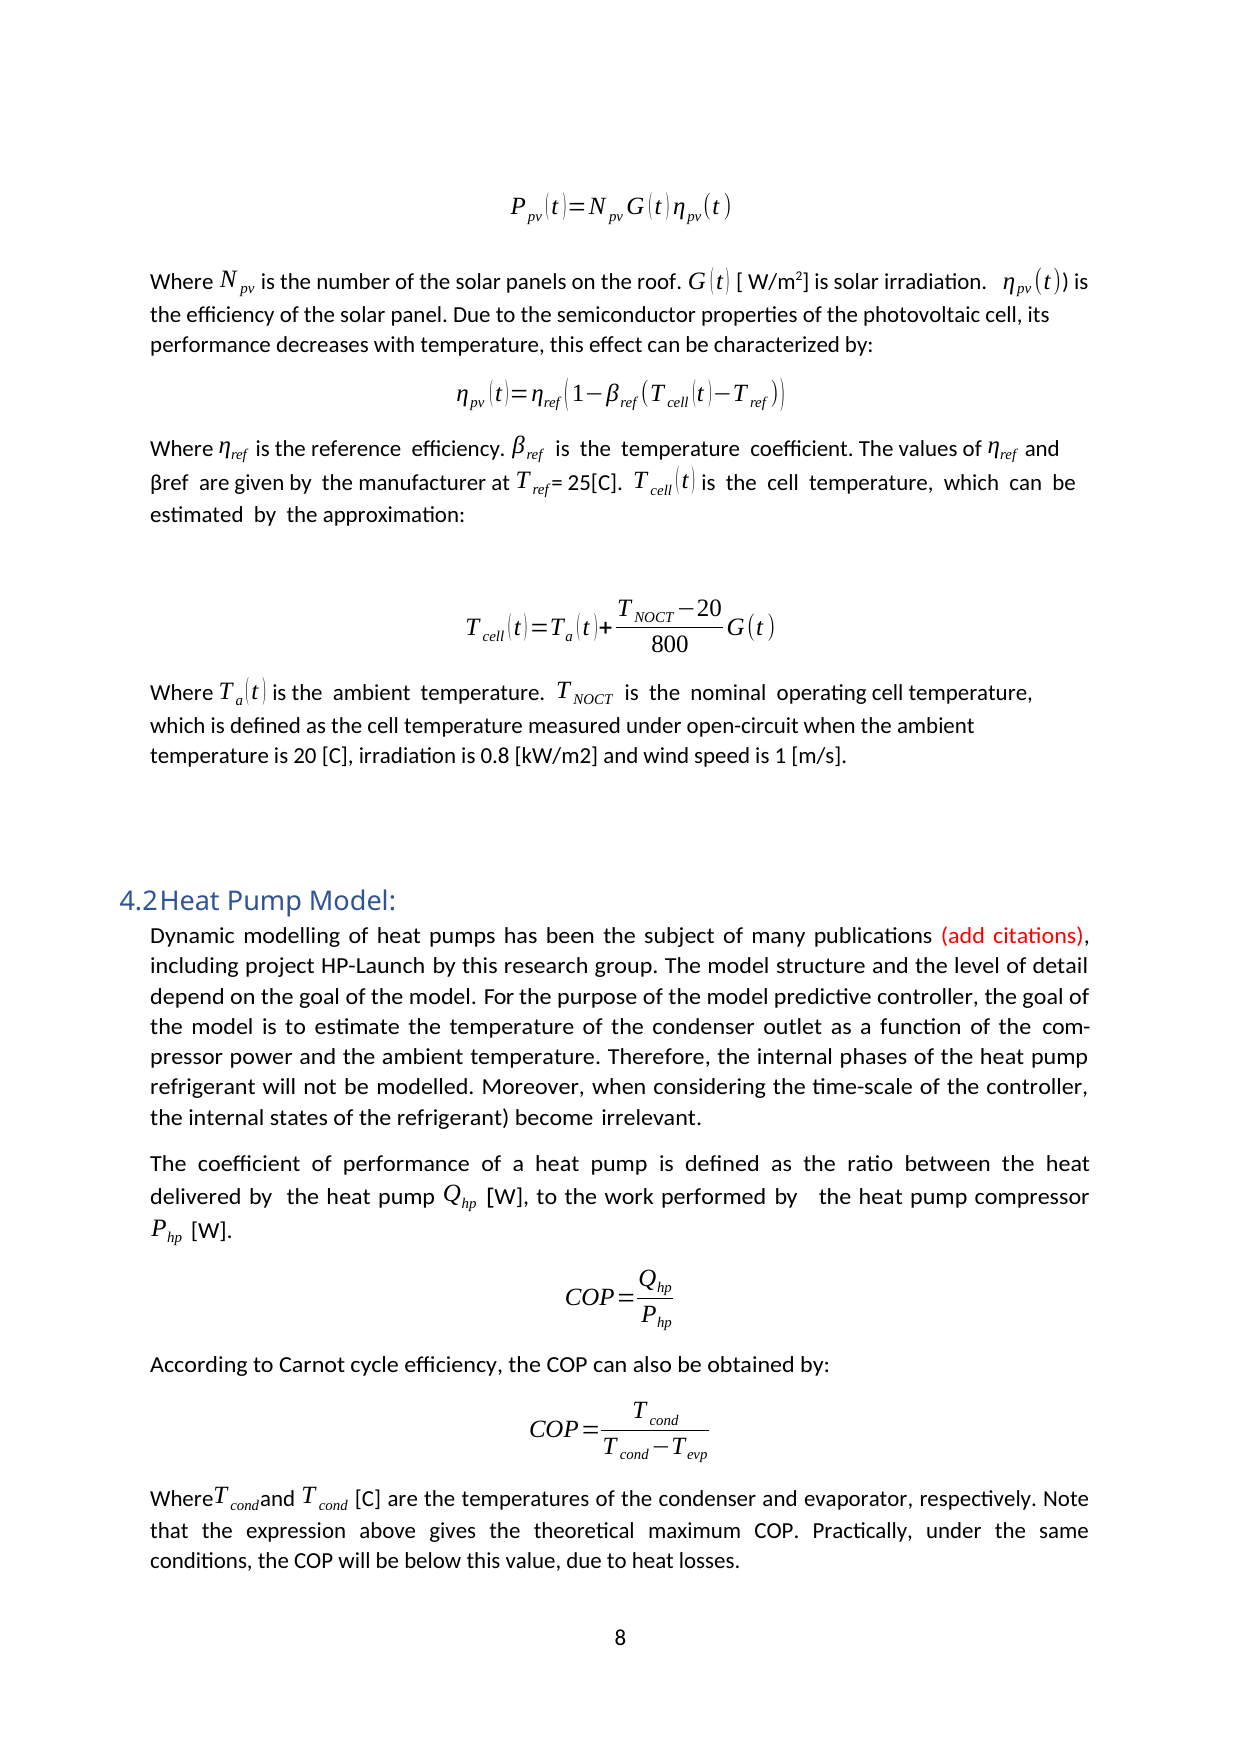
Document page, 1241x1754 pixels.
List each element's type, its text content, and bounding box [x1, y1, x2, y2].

text Where is the number of the solar panels on the roof. [ W/m2] is solar irradiation. ) is the efficiency of the solar panel. Due to the semiconductor properties of the photovoltaic cell, its performance decreases with temperature, this effect can be characterized by: [150, 266, 1090, 358]
subtitle Heat Pump Model: [119, 882, 1090, 918]
text Where is the ambient temperature. is the nominal operating cell temperature, which is defined as the cell temperature measured under open-circuit when the ambient temperature is 20 [C], irradiation is 0.8 [kW/m2] and wind speed is 1 [m/s]. [150, 676, 1090, 769]
text According to Carnot cycle efficiency, the COP can also be obtained by: [150, 1350, 1090, 1378]
text Whereand [C] are the temperatures of the condenser and evaporator, respectively. Note that the expression above gives the theoretical maximum COP. Practically, under the same conditions, the COP will be below this value, due to heat losses. [150, 1482, 1090, 1574]
text Dynamic modelling of heat pumps has been the subject of many publications (add citations), including project HP-Launch by this research group. The model structure and the level of detail depend on the goal of the model. For the purpose of the model predictive controller, the goal of the model is to estimate the temperature of the condenser outlet as a function of the com- pressor power and the ambient temperature. Therefore, the internal phases of the heat pump refrigerant will not be modelled. Moreover, when considering the time-scale of the controller, the internal states of the refrigerant) become irrelevant. [150, 921, 1090, 1131]
text The coefficient of performance of a heat pump is defined as the ratio between the heat delivered by the heat pump [W], to the work performed by the heat pump compressor [W]. [150, 1149, 1090, 1246]
text Where is the reference efficiency. is the temperature coefficient. The values of and βref are given by the manufacturer at = 25[C]. is the cell temperature, which can be estimated by the approximation: [150, 432, 1090, 528]
